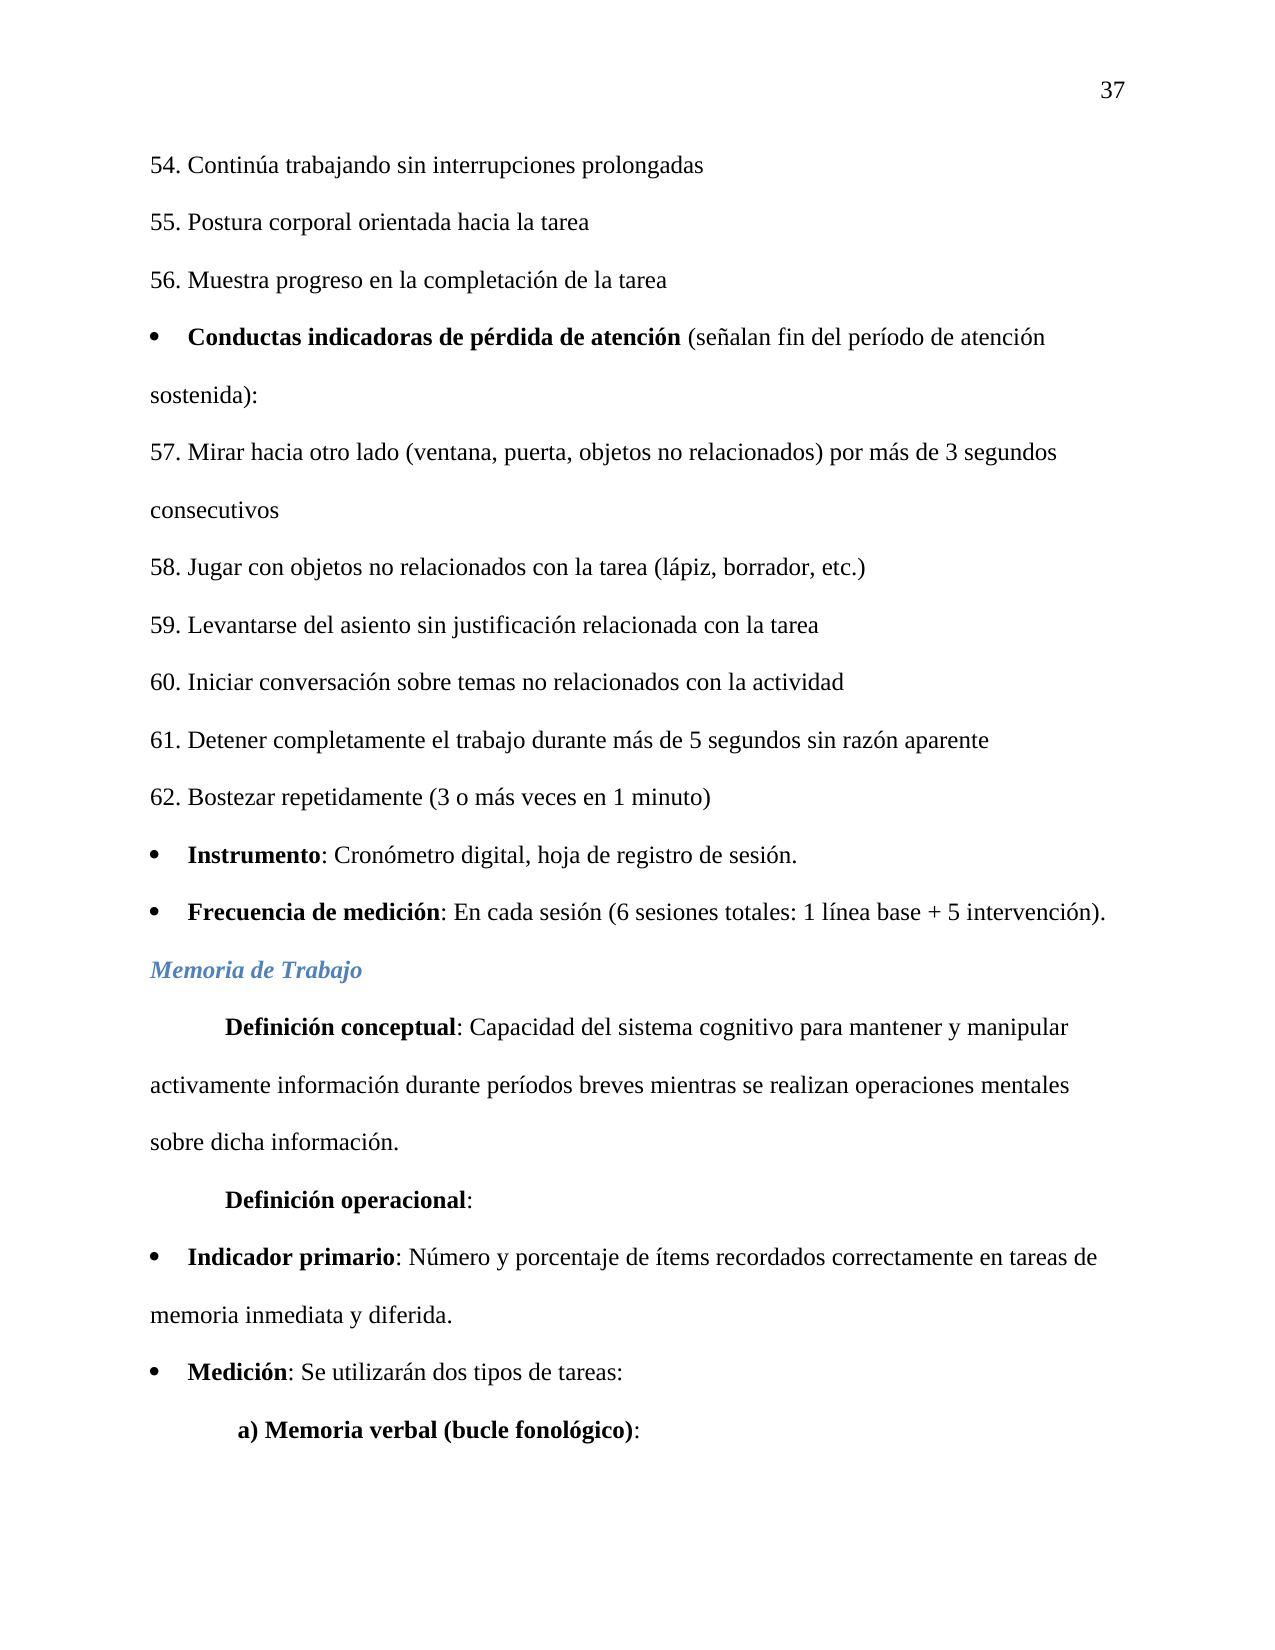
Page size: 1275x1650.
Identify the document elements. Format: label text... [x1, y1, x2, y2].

list Muestra progreso en la completación de la tarea [150, 265, 1125, 294]
list Detener completamente el trabajo durante más de 5 segundos sin razón aparente [150, 725, 1125, 754]
text Definición operacional: [150, 1185, 1125, 1214]
list Conductas indicadoras de pérdida de atención (señalan fin del período de atención sostenida): [150, 322, 1125, 409]
list Bostezar repetidamente (3 o más veces en 1 minuto) [150, 782, 1125, 811]
list Jugar con objetos no relacionados con la tarea (lápiz, borrador, etc.) [150, 552, 1125, 581]
list Postura corporal orientada hacia la tarea [150, 207, 1125, 236]
text Definición conceptual: Capacidad del sistema cognitivo para mantener y manipular activamente información durante períodos breves mientras se realizan operaciones mentales sobre dicha información. [150, 1012, 1125, 1156]
list Levantarse del asiento sin justificación relacionada con la tarea [150, 610, 1125, 639]
list Medición: Se utilizarán dos tipos de tareas: [150, 1357, 1125, 1386]
list Frecuencia de medición: En cada sesión (6 sesiones totales: 1 línea base + 5 intervención). [150, 897, 1125, 926]
list Instrumento: Cronómetro digital, hoja de registro de sesión. [150, 840, 1125, 869]
subtitle Memoria de Trabajo [150, 955, 1125, 984]
text a) Memoria verbal (bucle fonológico): [150, 1415, 1125, 1444]
list Indicador primario: Número y porcentaje de ítems recordados correctamente en tareas de memoria inmediata y diferida. [150, 1242, 1125, 1329]
list Mirar hacia otro lado (ventana, puerta, objetos no relacionados) por más de 3 segundos consecutivos [150, 437, 1125, 524]
list Continúa trabajando sin interrupciones prolongadas [150, 150, 1125, 179]
list Iniciar conversación sobre temas no relacionados con la actividad [150, 667, 1125, 696]
